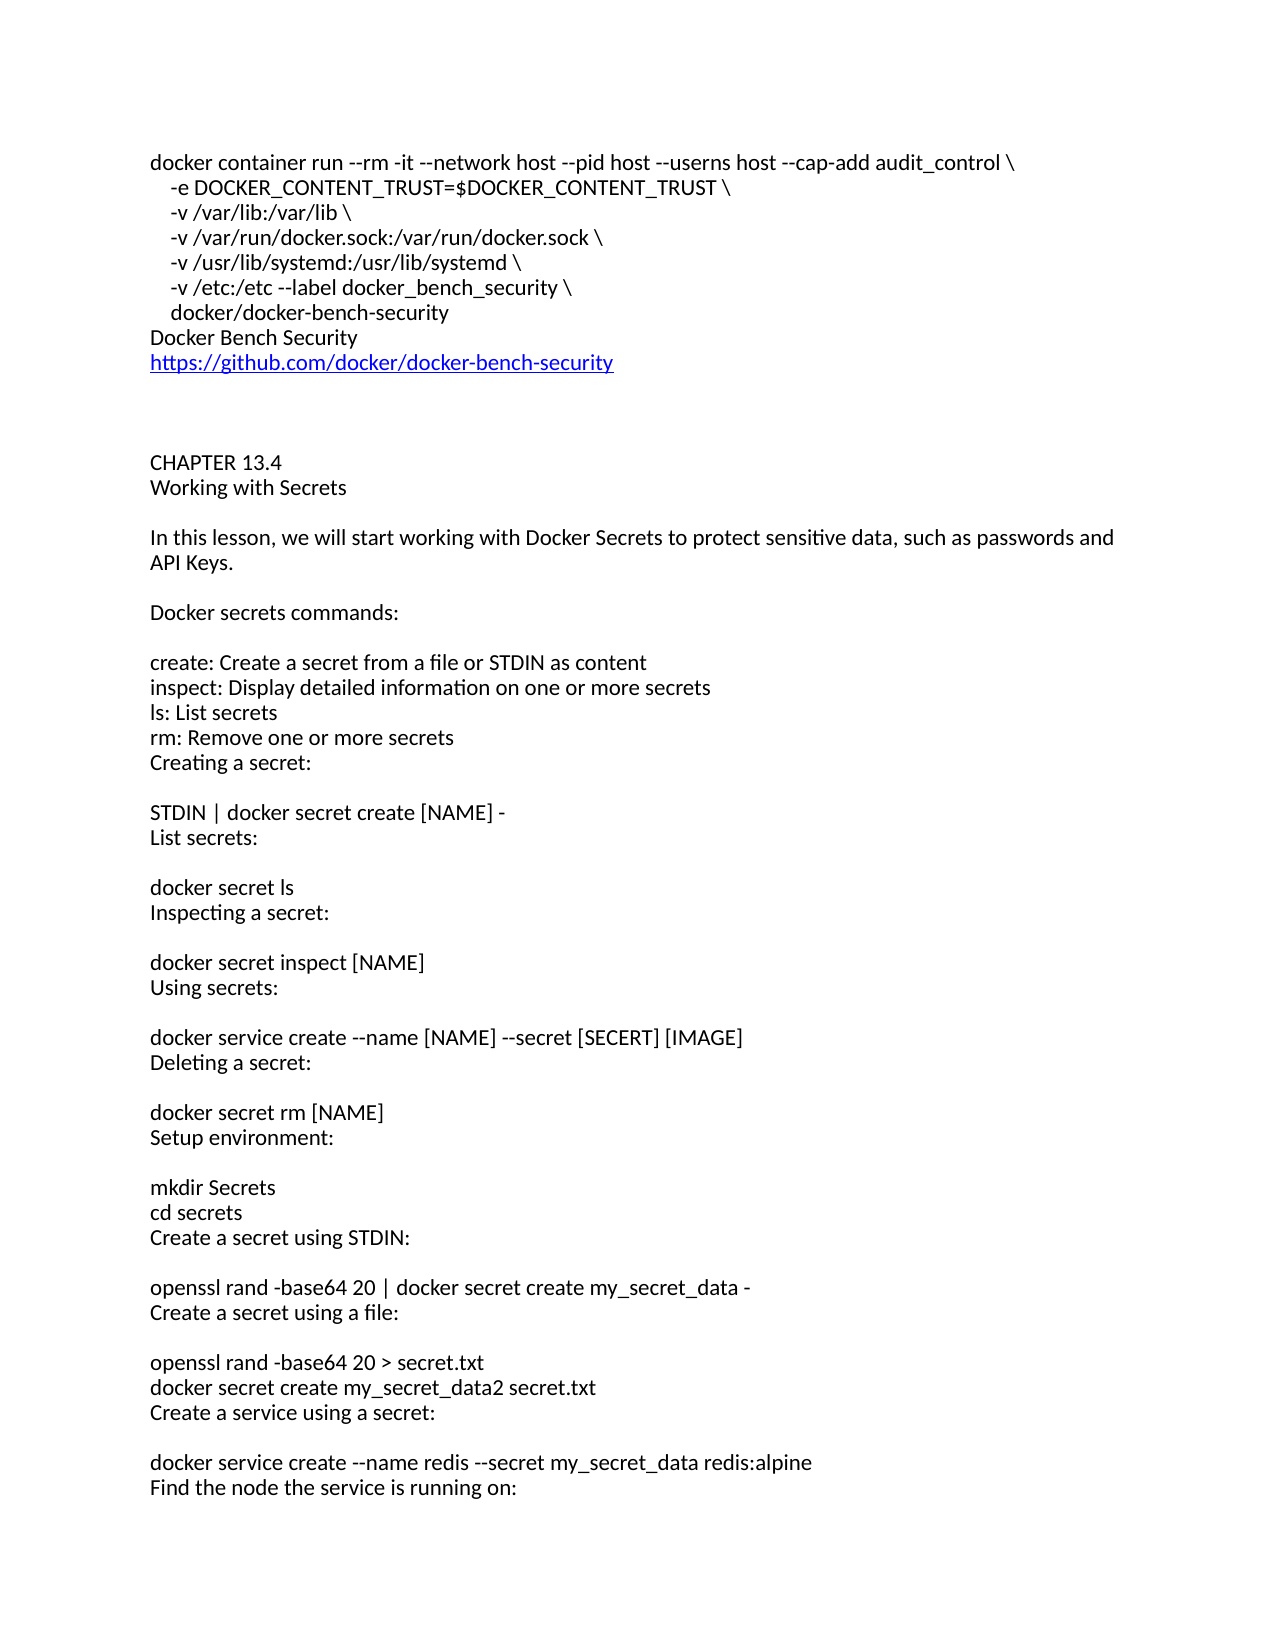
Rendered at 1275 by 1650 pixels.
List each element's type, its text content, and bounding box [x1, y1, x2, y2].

text docker/docker-bench-security [150, 300, 1125, 325]
text Find the node the service is running on: [150, 1475, 1125, 1500]
text rm: Remove one or more secrets [150, 725, 1125, 750]
text Docker Bench Security [150, 325, 1125, 350]
text docker service create --name redis --secret my_secret_data redis:alpine [150, 1450, 1125, 1475]
text Deleting a secret: [150, 1050, 1125, 1075]
text Create a service using a secret: [150, 1400, 1125, 1425]
text docker secret rm [NAME] [150, 1100, 1125, 1125]
text Create a secret using STDIN: [150, 1225, 1125, 1250]
text STDIN | docker secret create [NAME] - [150, 800, 1125, 825]
text -v /var/lib:/var/lib \ [150, 200, 1125, 225]
text create: Create a secret from a file or STDIN as content [150, 650, 1125, 675]
text -e DOCKER_CONTENT_TRUST=$DOCKER_CONTENT_TRUST \ [150, 175, 1125, 200]
text Inspecting a secret: [150, 900, 1125, 925]
text Setup environment: [150, 1125, 1125, 1150]
text docker service create --name [NAME] --secret [SECERT] [IMAGE] [150, 1025, 1125, 1050]
text https://github.com/docker/docker-bench-security [150, 350, 1125, 375]
text ls: List secrets [150, 700, 1125, 725]
text In this lesson, we will start working with Docker Secrets to protect sensitive data, such as passwords and API Keys. [150, 525, 1125, 575]
text Create a secret using a file: [150, 1300, 1125, 1325]
text docker secret create my_secret_data2 secret.txt [150, 1375, 1125, 1400]
text docker secret inspect [NAME] [150, 950, 1125, 975]
text -v /usr/lib/systemd:/usr/lib/systemd \ [150, 250, 1125, 275]
text openssl rand -base64 20 > secret.txt [150, 1350, 1125, 1375]
text Creating a secret: [150, 750, 1125, 775]
text openssl rand -base64 20 | docker secret create my_secret_data - [150, 1275, 1125, 1300]
text mkdir Secrets [150, 1175, 1125, 1200]
text Working with Secrets [150, 475, 1125, 500]
text docker container run --rm -it --network host --pid host --userns host --cap-add audit_control \ [150, 150, 1125, 175]
text Docker secrets commands: [150, 600, 1125, 625]
text Using secrets: [150, 975, 1125, 1000]
text inspect: Display detailed information on one or more secrets [150, 675, 1125, 700]
text docker secret ls [150, 875, 1125, 900]
text List secrets: [150, 825, 1125, 850]
text cd secrets [150, 1200, 1125, 1225]
text -v /var/run/docker.sock:/var/run/docker.sock \ [150, 225, 1125, 250]
text -v /etc:/etc --label docker_bench_security \ [150, 275, 1125, 300]
text CHAPTER 13.4 [150, 450, 1125, 475]
